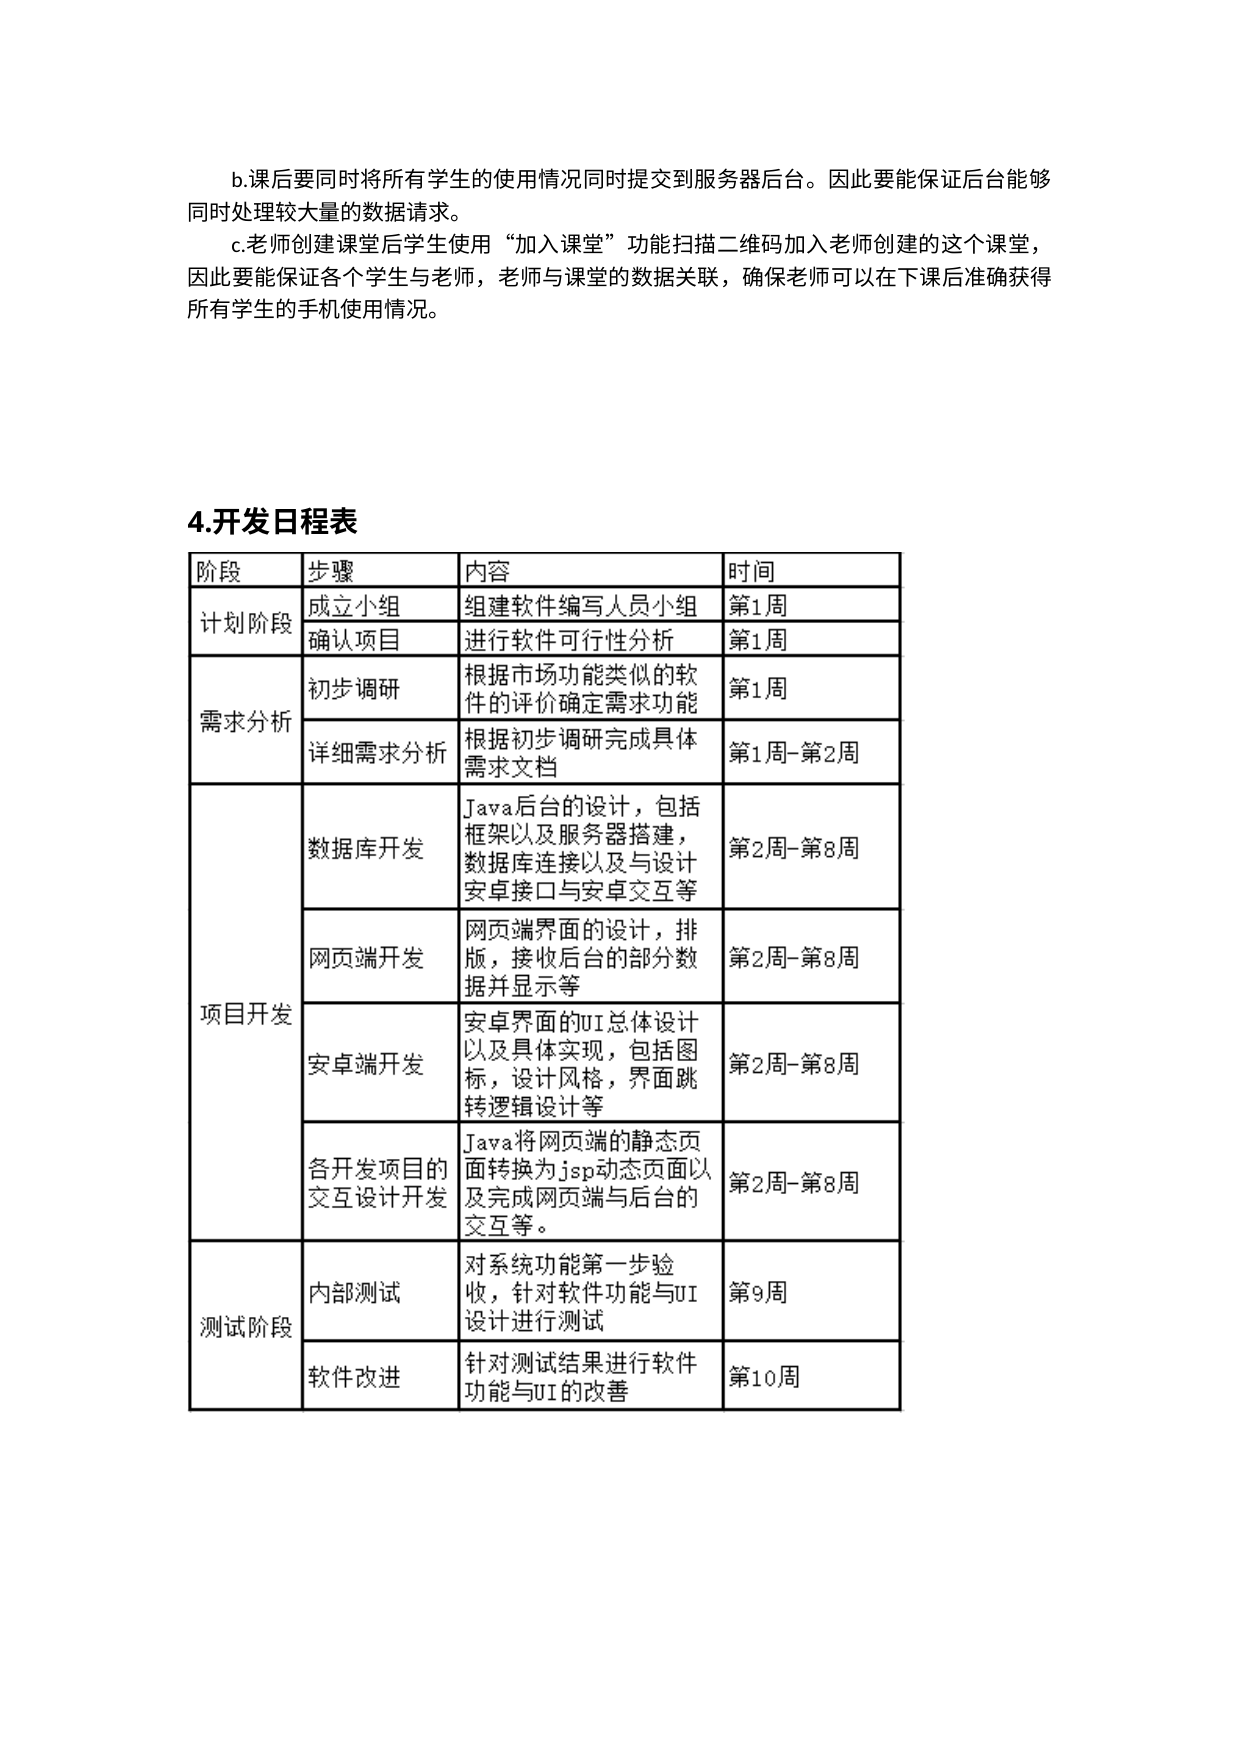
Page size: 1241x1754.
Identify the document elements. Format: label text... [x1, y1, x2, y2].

picture [187, 552, 905, 1413]
list c.老师创建课堂后学生使用“加入课堂”功能扫描二维码加入老师创建的这个课堂，因此要能保证各个学生与老师，老师与课堂的数据关联，确保老师可以在下课后准确获得所有学生的手机使用情况。 [187, 227, 1053, 324]
text 4.开发日程表 [187, 487, 1053, 552]
list b.课后要同时将所有学生的使用情况同时提交到服务器后台。因此要能保证后台能够同时处理较大量的数据请求。 [187, 162, 1053, 227]
